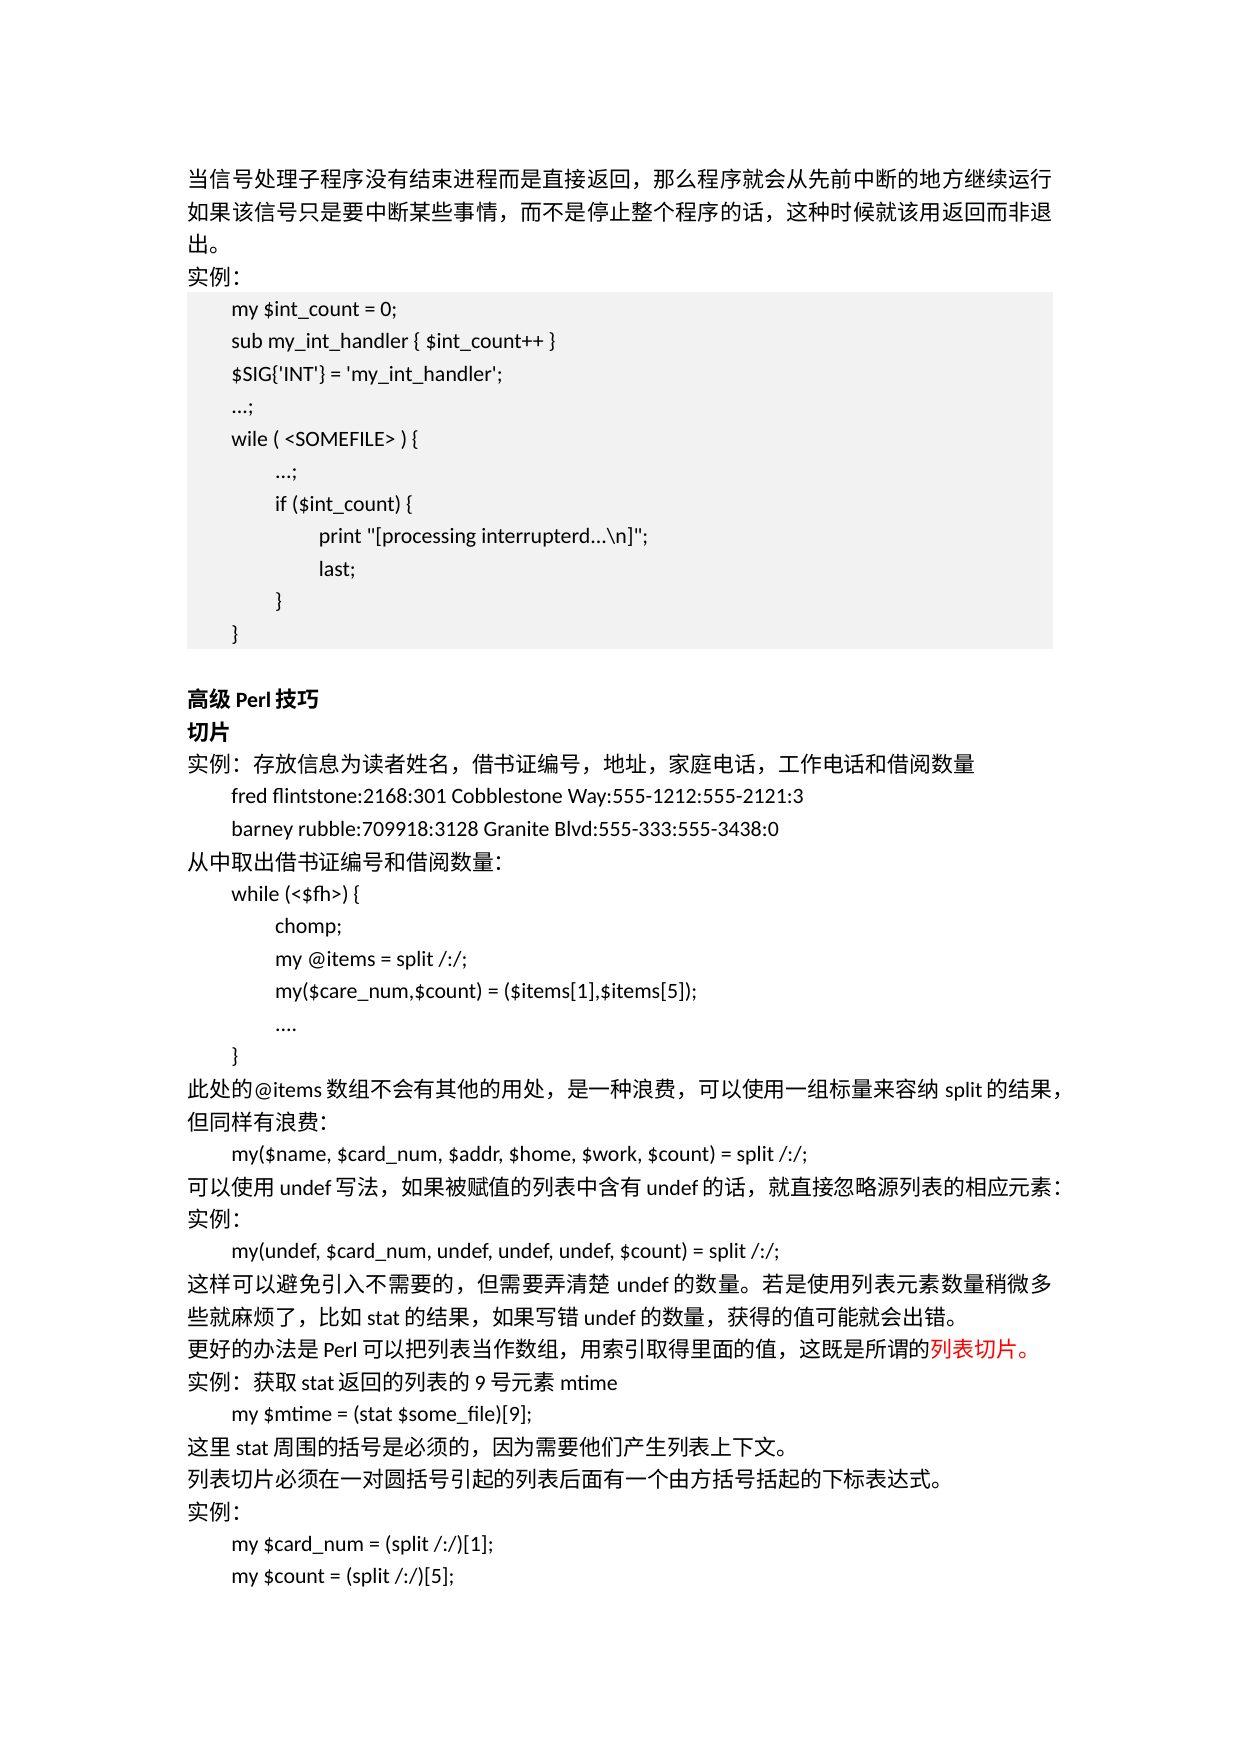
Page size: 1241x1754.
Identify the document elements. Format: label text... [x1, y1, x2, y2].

text ...; [187, 454, 1053, 487]
text 列表切片必须在一对圆括号引起的列表后面有一个由方括号括起的下标表达式。 [187, 1462, 1053, 1494]
text 当信号处理子程序没有结束进程而是直接返回，那么程序就会从先前中断的地方继续运行，如果该信号只是要中断某些事情，而不是停止整个程序的话，这种时候就该用返回而非退出。 [187, 162, 1053, 259]
text } [187, 1039, 1053, 1072]
text } [187, 617, 1053, 649]
text wile ( <SOMEFILE> ) { [187, 422, 1053, 454]
text if ($int_count) { [187, 487, 1053, 519]
text print "[processing interrupterd...\n]"; [187, 519, 1053, 552]
text 从中取出借书证编号和借阅数量： [187, 844, 1053, 877]
text 这样可以避免引入不需要的，但需要弄清楚undef的数量。若是使用列表元素数量稍微多些就麻烦了，比如stat的结果，如果写错undef的数量，获得的值可能就会出错。 [187, 1267, 1053, 1332]
text } [187, 584, 1053, 617]
text $SIG{'INT'} = 'my_int_handler'; [187, 357, 1053, 389]
text 此处的@items数组不会有其他的用处，是一种浪费，可以使用一组标量来容纳split的结果，但同样有浪费： [187, 1072, 1053, 1137]
text fred flintstone:2168:301 Cobblestone Way:555-1212:555-2121:3 [187, 779, 1053, 812]
text my($care_num,$count) = ($items[1],$items[5]); [187, 974, 1053, 1007]
text 实例： [187, 1494, 1053, 1527]
text 实例： [187, 259, 1053, 292]
text 切片 [187, 714, 1053, 747]
text my $int_count = 0; [187, 292, 1053, 324]
text .... [187, 1007, 1053, 1039]
text sub my_int_handler { $int_count++ } [187, 324, 1053, 357]
text last; [187, 552, 1053, 584]
text my(undef, $card_num, undef, undef, undef, $count) = split /:/; [187, 1234, 1053, 1267]
text 更好的办法是Perl可以把列表当作数组，用索引取得里面的值，这既是所谓的列表切片。 [187, 1332, 1053, 1364]
text my @items = split /:/; [187, 942, 1053, 974]
text 实例： [187, 1202, 1053, 1234]
text chomp; [187, 909, 1053, 942]
text 实例：获取stat返回的列表的9号元素mtime [187, 1364, 1053, 1397]
text my $count = (split /:/)[5]; [187, 1559, 1053, 1592]
text 这里stat周围的括号是必须的，因为需要他们产生列表上下文。 [187, 1429, 1053, 1462]
text my $mtime = (stat $some_file)[9]; [187, 1397, 1053, 1429]
text 实例：存放信息为读者姓名，借书证编号，地址，家庭电话，工作电话和借阅数量 [187, 747, 1053, 779]
text barney rubble:709918:3128 Granite Blvd:555-333:555-3438:0 [187, 812, 1053, 844]
text 高级Perl技巧 [187, 682, 1053, 714]
text ...; [187, 389, 1053, 422]
text while (<$fh>) { [187, 877, 1053, 909]
text my $card_num = (split /:/)[1]; [187, 1527, 1053, 1559]
text 可以使用undef写法，如果被赋值的列表中含有undef的话，就直接忽略源列表的相应元素： [187, 1169, 1053, 1202]
text my($name, $card_num, $addr, $home, $work, $count) = split /:/; [187, 1137, 1053, 1169]
